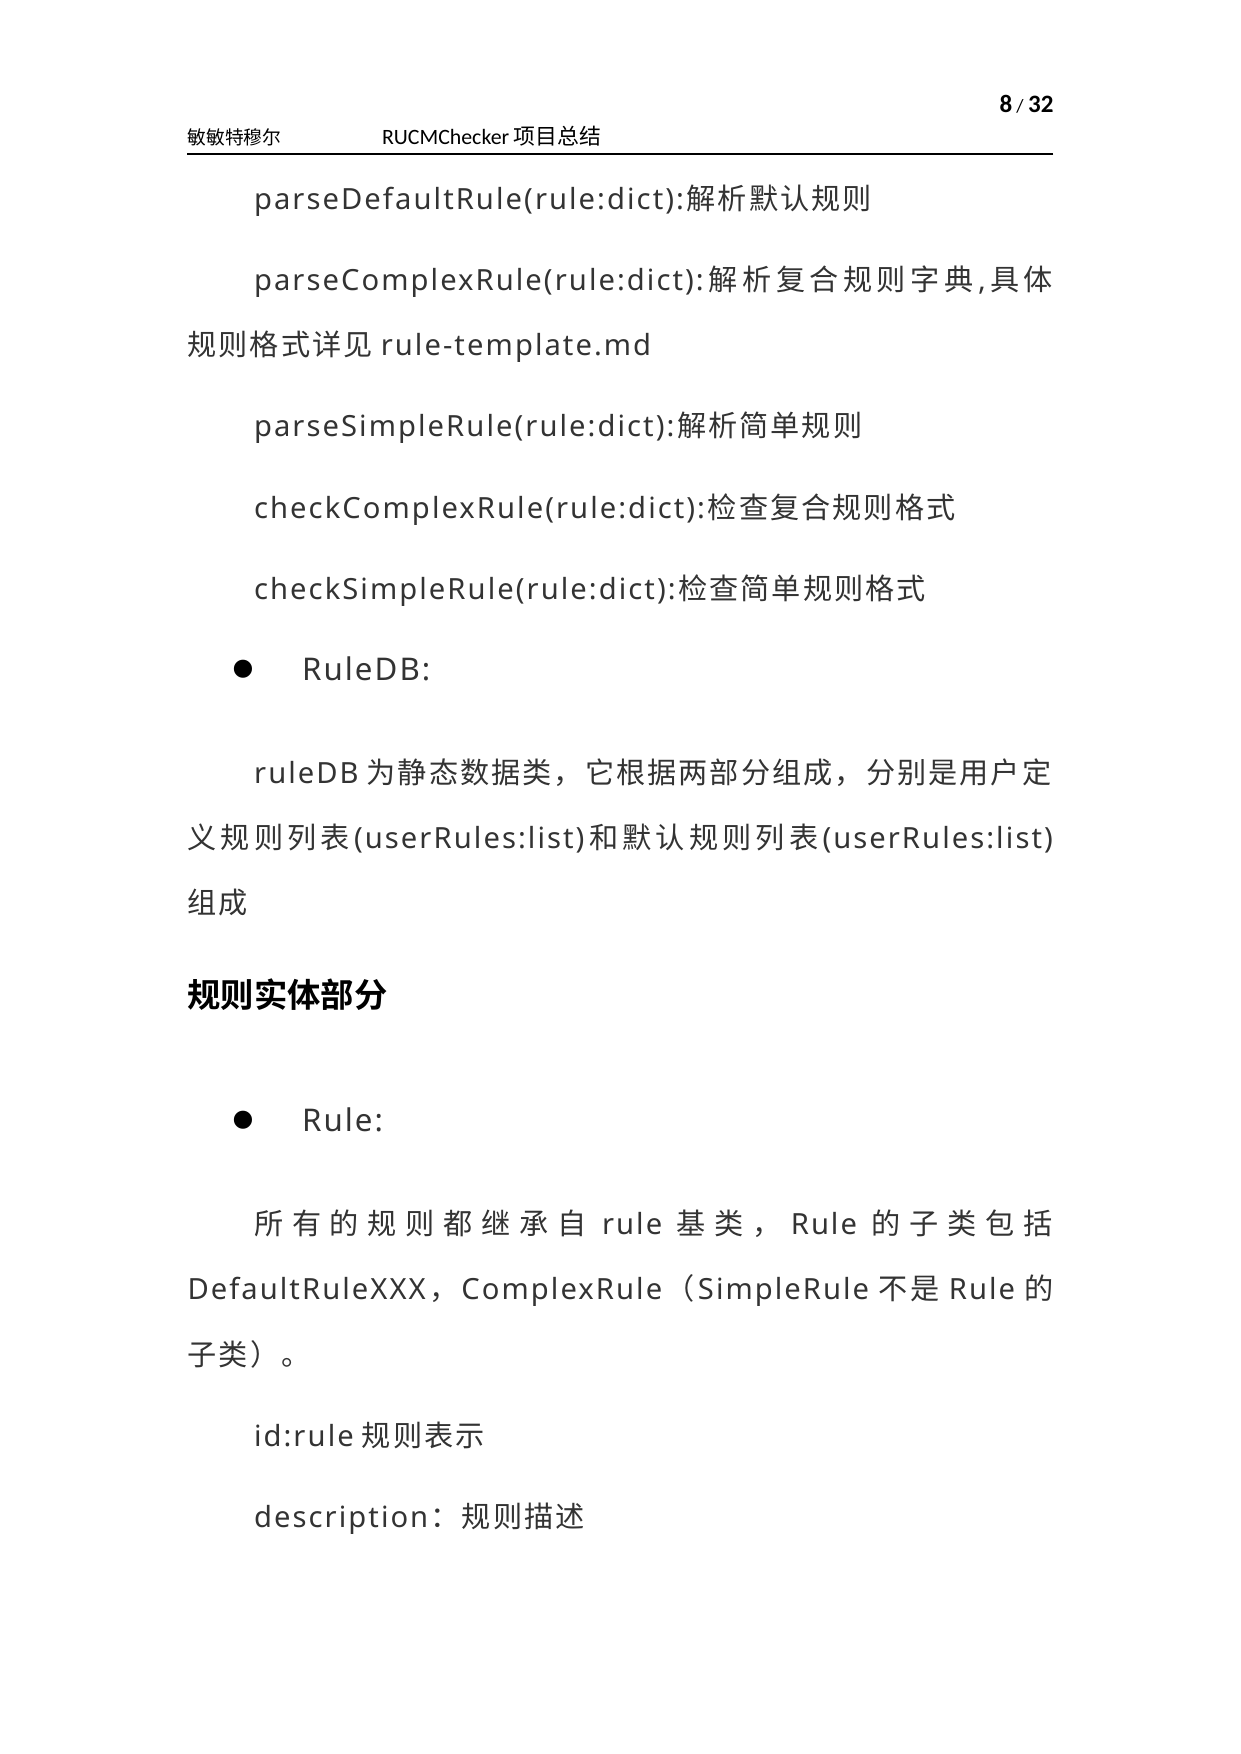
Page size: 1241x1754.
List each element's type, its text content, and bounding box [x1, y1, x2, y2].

text parseComplexRule(rule:dict):解析复合规则字典,具体规则格式详见rule-template.md [187, 245, 1053, 375]
list Rule: [231, 1087, 1053, 1152]
list RuleDB: [231, 635, 1053, 700]
text description：规则描述 [187, 1482, 1053, 1547]
text checkComplexRule(rule:dict):检查复合规则格式 [187, 473, 1053, 538]
text checkSimpleRule(rule:dict):检查简单规则格式 [187, 554, 1053, 619]
text parseDefaultRule(rule:dict):解析默认规则 [187, 164, 1053, 229]
text id:rule规则表示 [187, 1401, 1053, 1466]
subtitle 规则实体部分 [187, 960, 1053, 1025]
text 所有的规则都继承自rule基类，Rule的子类包括DefaultRuleXXX，ComplexRule（SimpleRule不是Rule的子类）。 [187, 1190, 1053, 1385]
text parseSimpleRule(rule:dict):解析简单规则 [187, 392, 1053, 457]
text ruleDB为静态数据类，它根据两部分组成，分别是用户定义规则列表(userRules:list)和默认规则列表(userRules:list)组成 [187, 738, 1053, 933]
